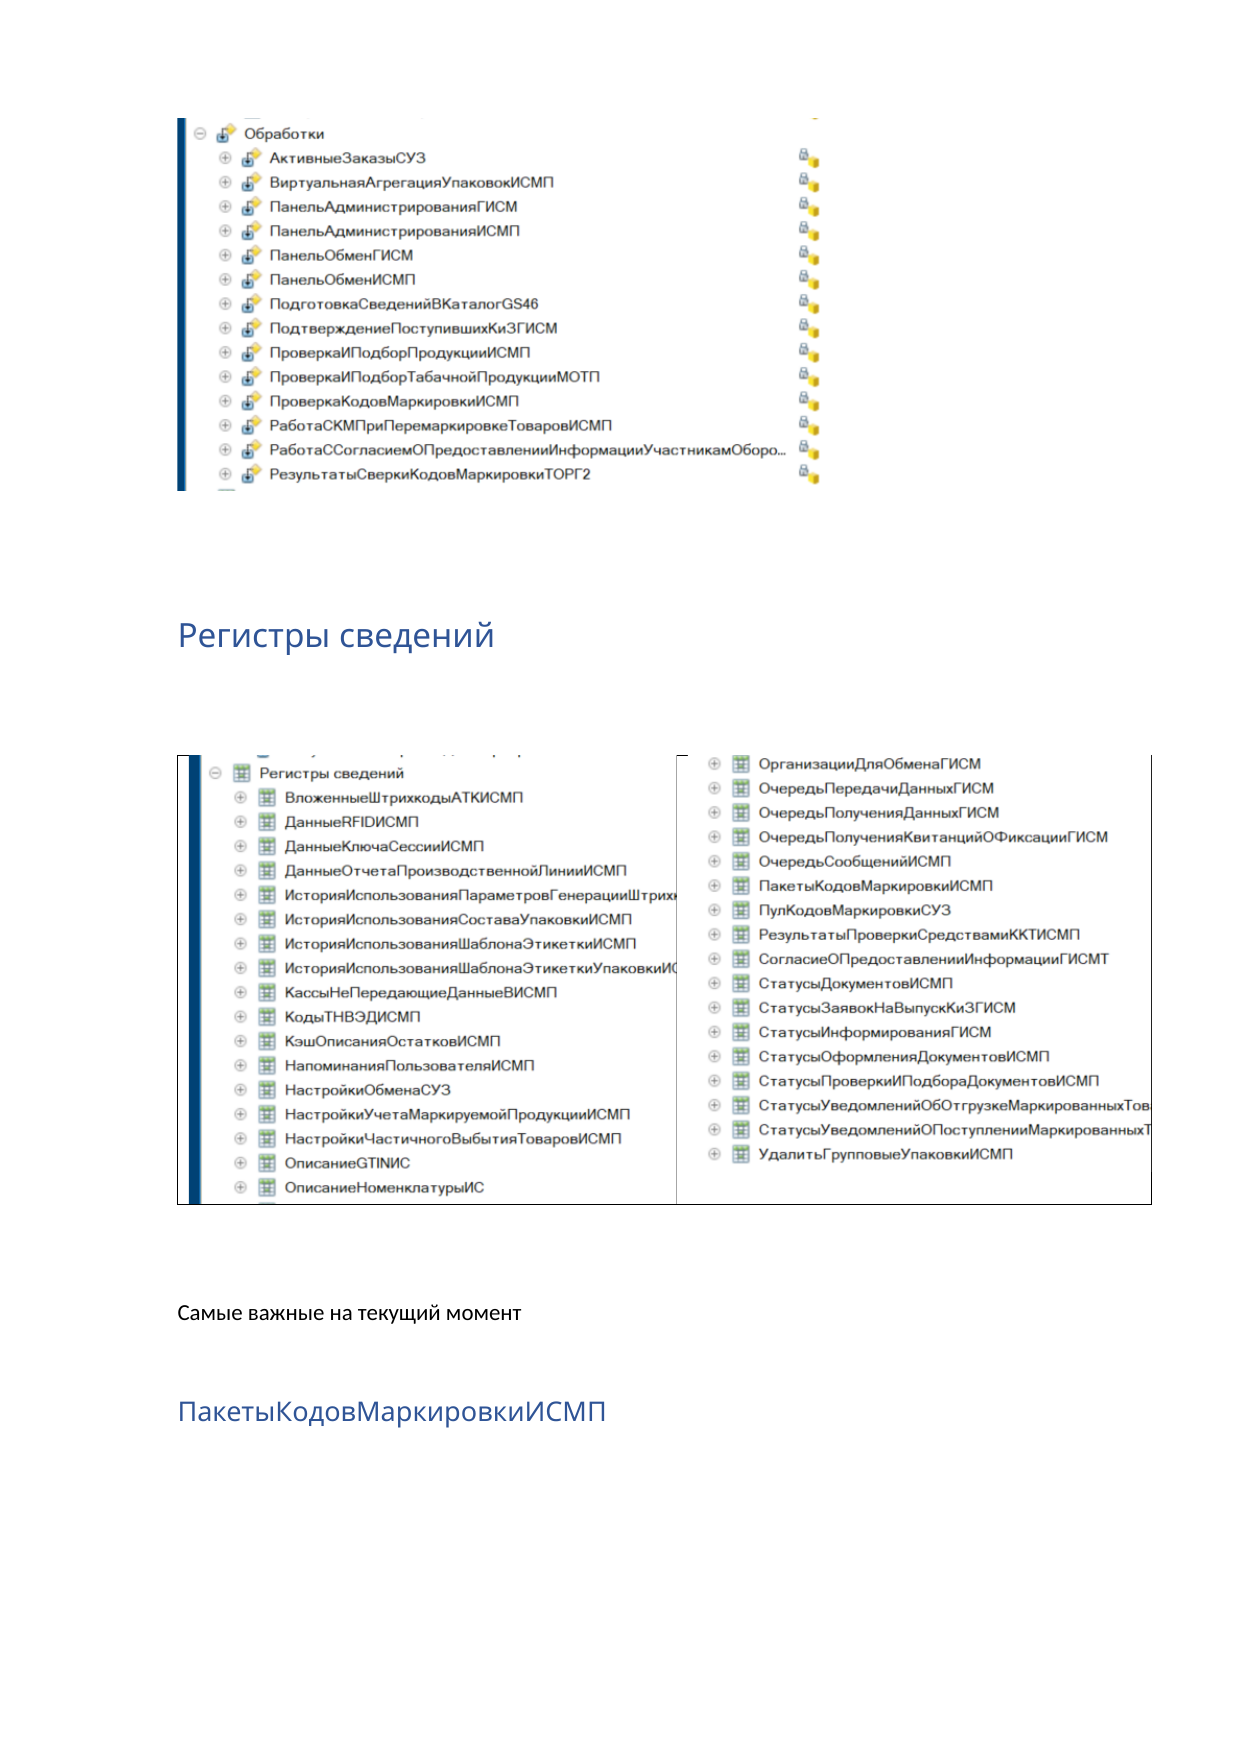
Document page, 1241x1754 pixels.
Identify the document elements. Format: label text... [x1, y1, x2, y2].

picture [188, 755, 677, 1204]
picture [177, 118, 824, 491]
table_header [178, 756, 188, 1204]
subtitle ПакетыКодовМаркировкиИСМП [177, 1392, 1152, 1429]
text Самые важные на текущий момент [177, 1298, 1152, 1326]
subtitle Регистры сведений [177, 612, 1152, 657]
picture [687, 755, 1152, 1172]
table_header [677, 756, 1151, 1204]
